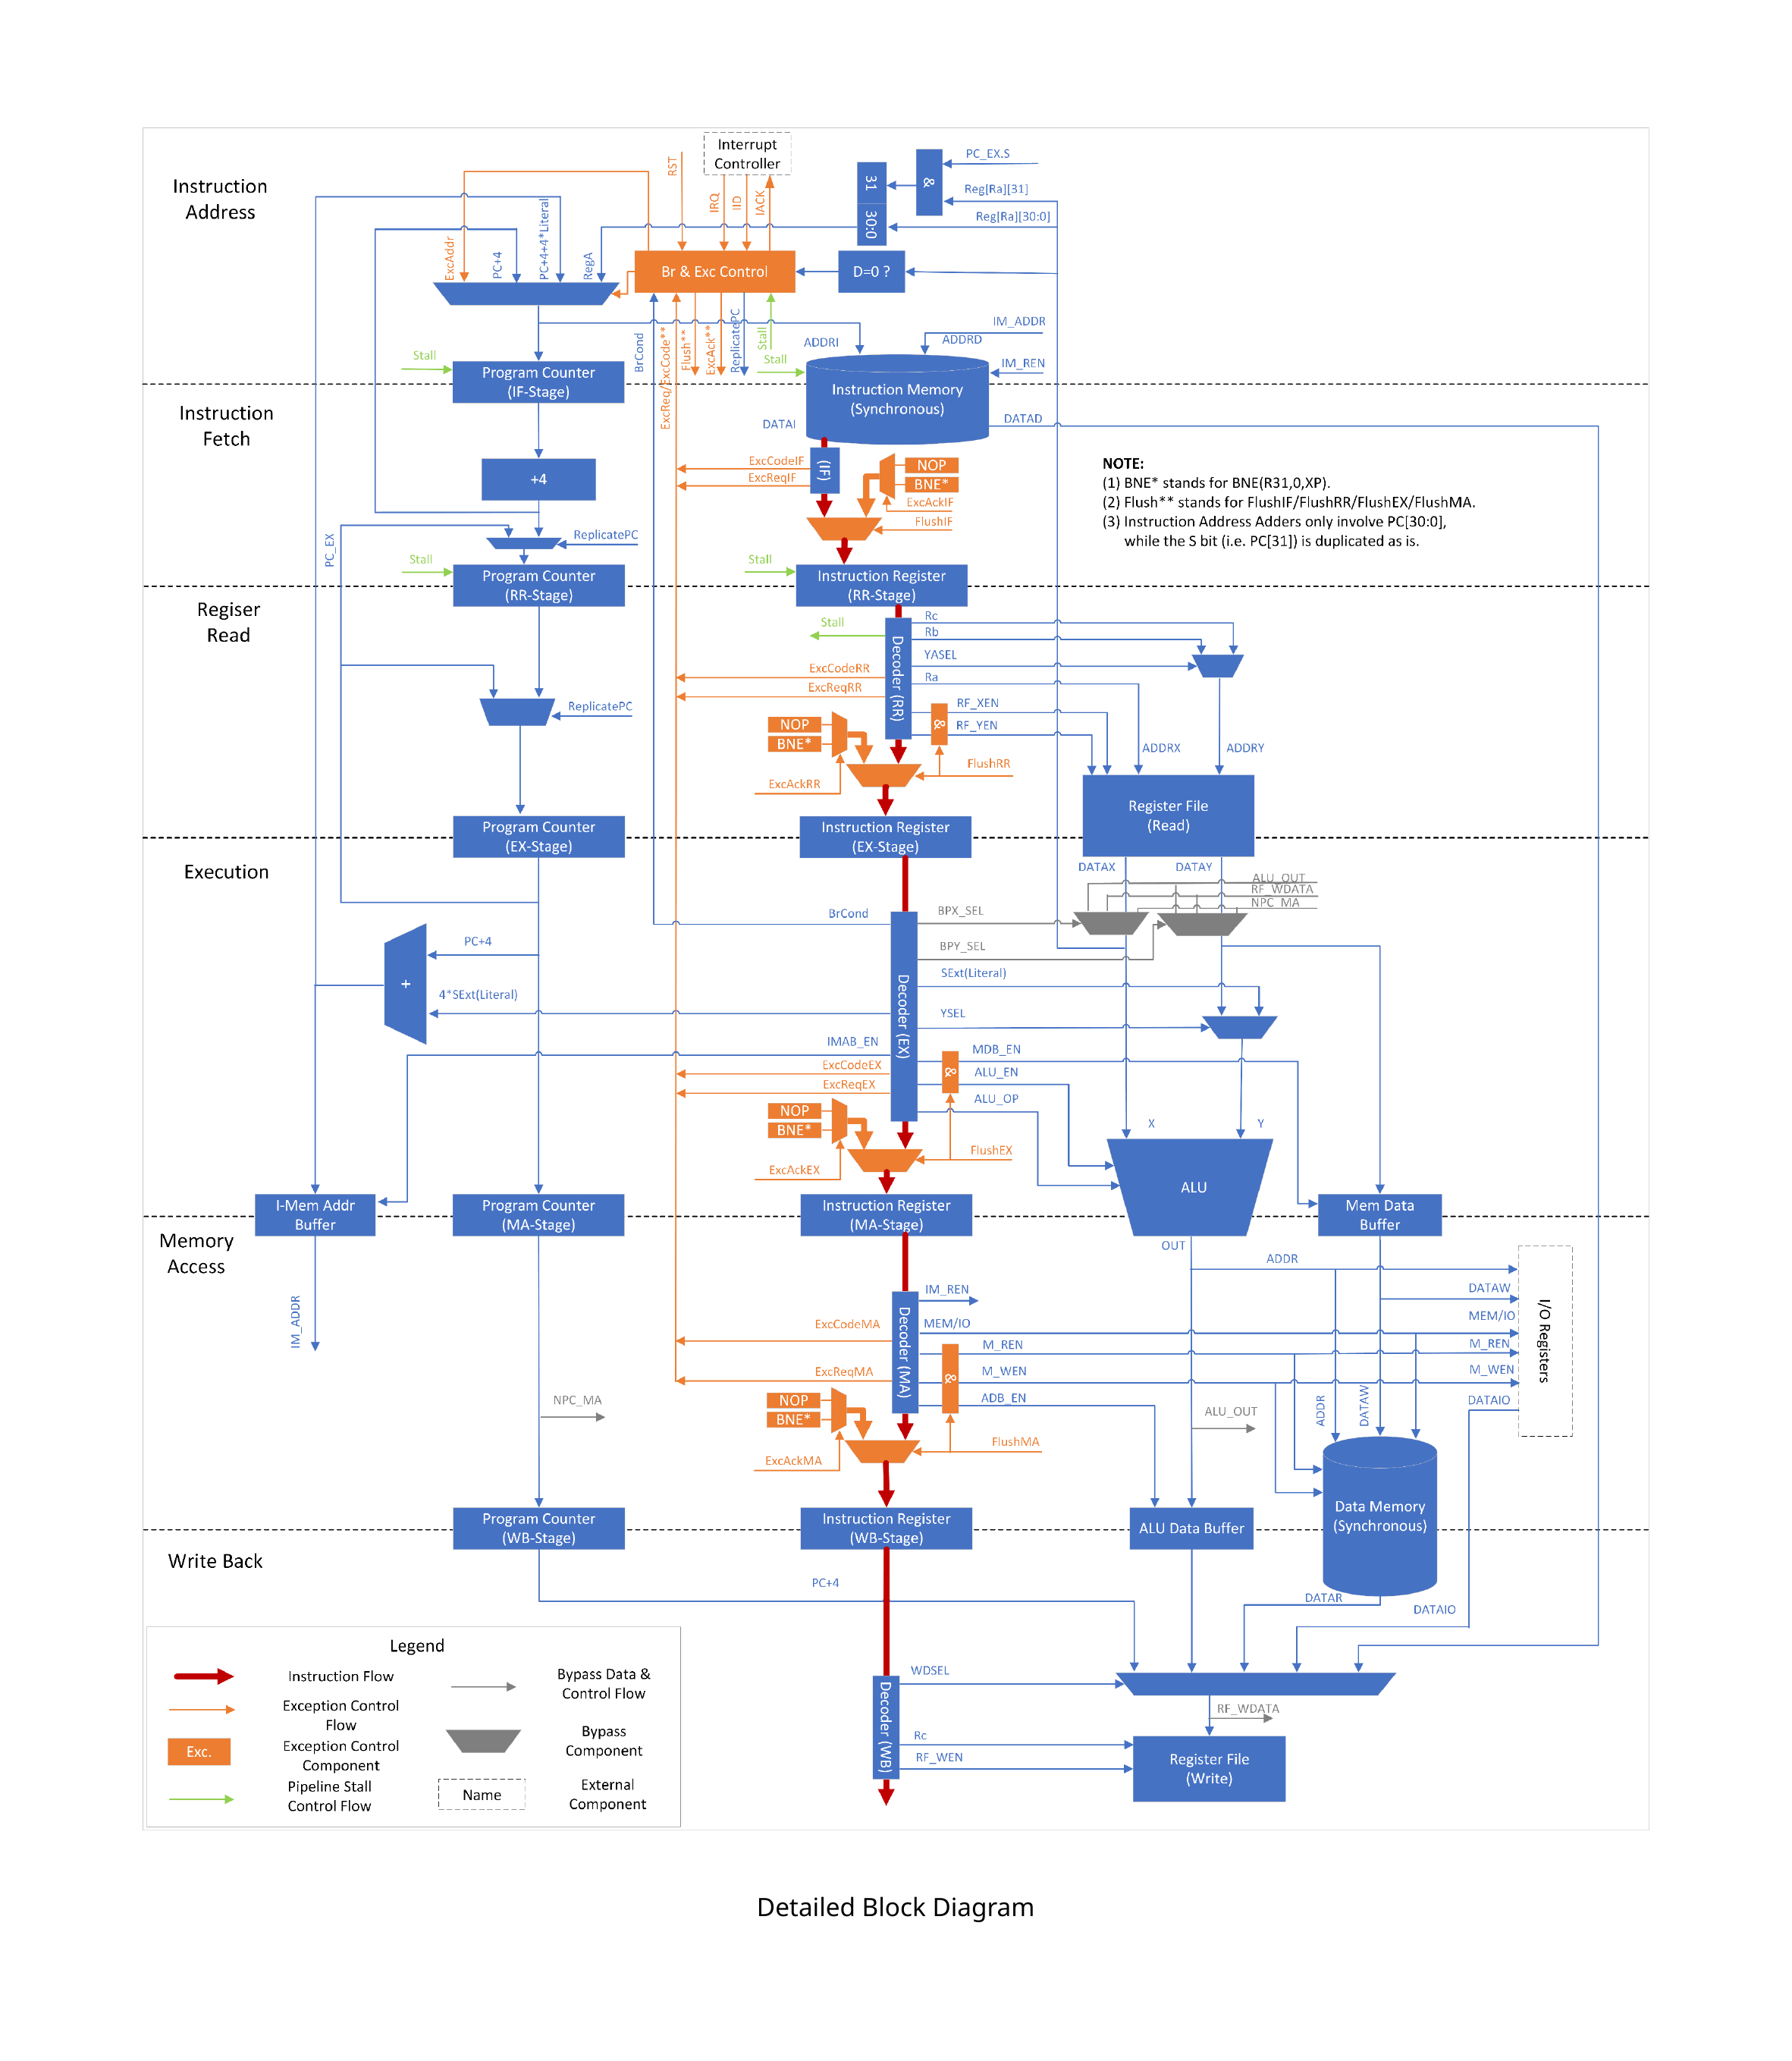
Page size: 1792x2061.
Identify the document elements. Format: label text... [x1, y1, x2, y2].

text Detailed Block Diagram [142, 1880, 1649, 1932]
picture [142, 127, 1650, 1830]
